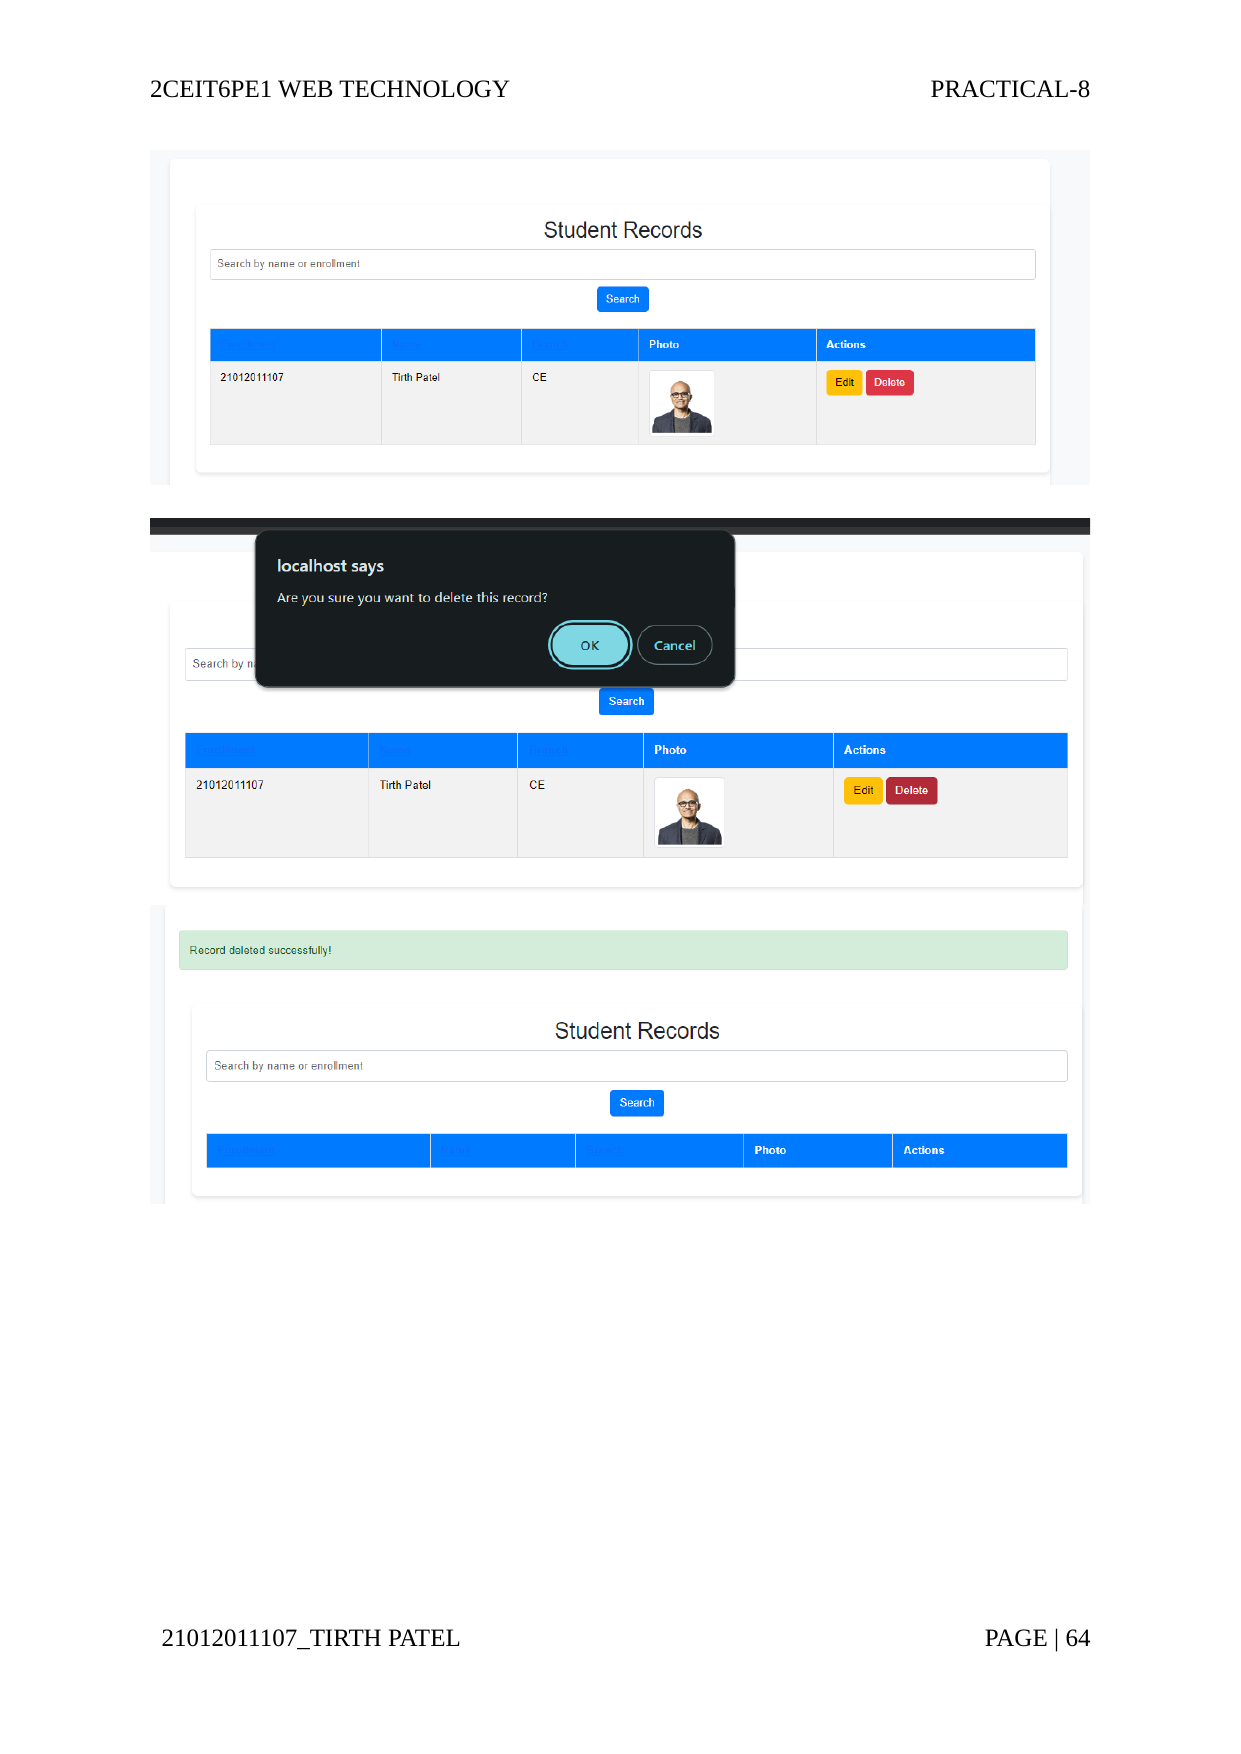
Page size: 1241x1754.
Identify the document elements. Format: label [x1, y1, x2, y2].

picture [150, 150, 1091, 485]
picture [150, 518, 1091, 1204]
